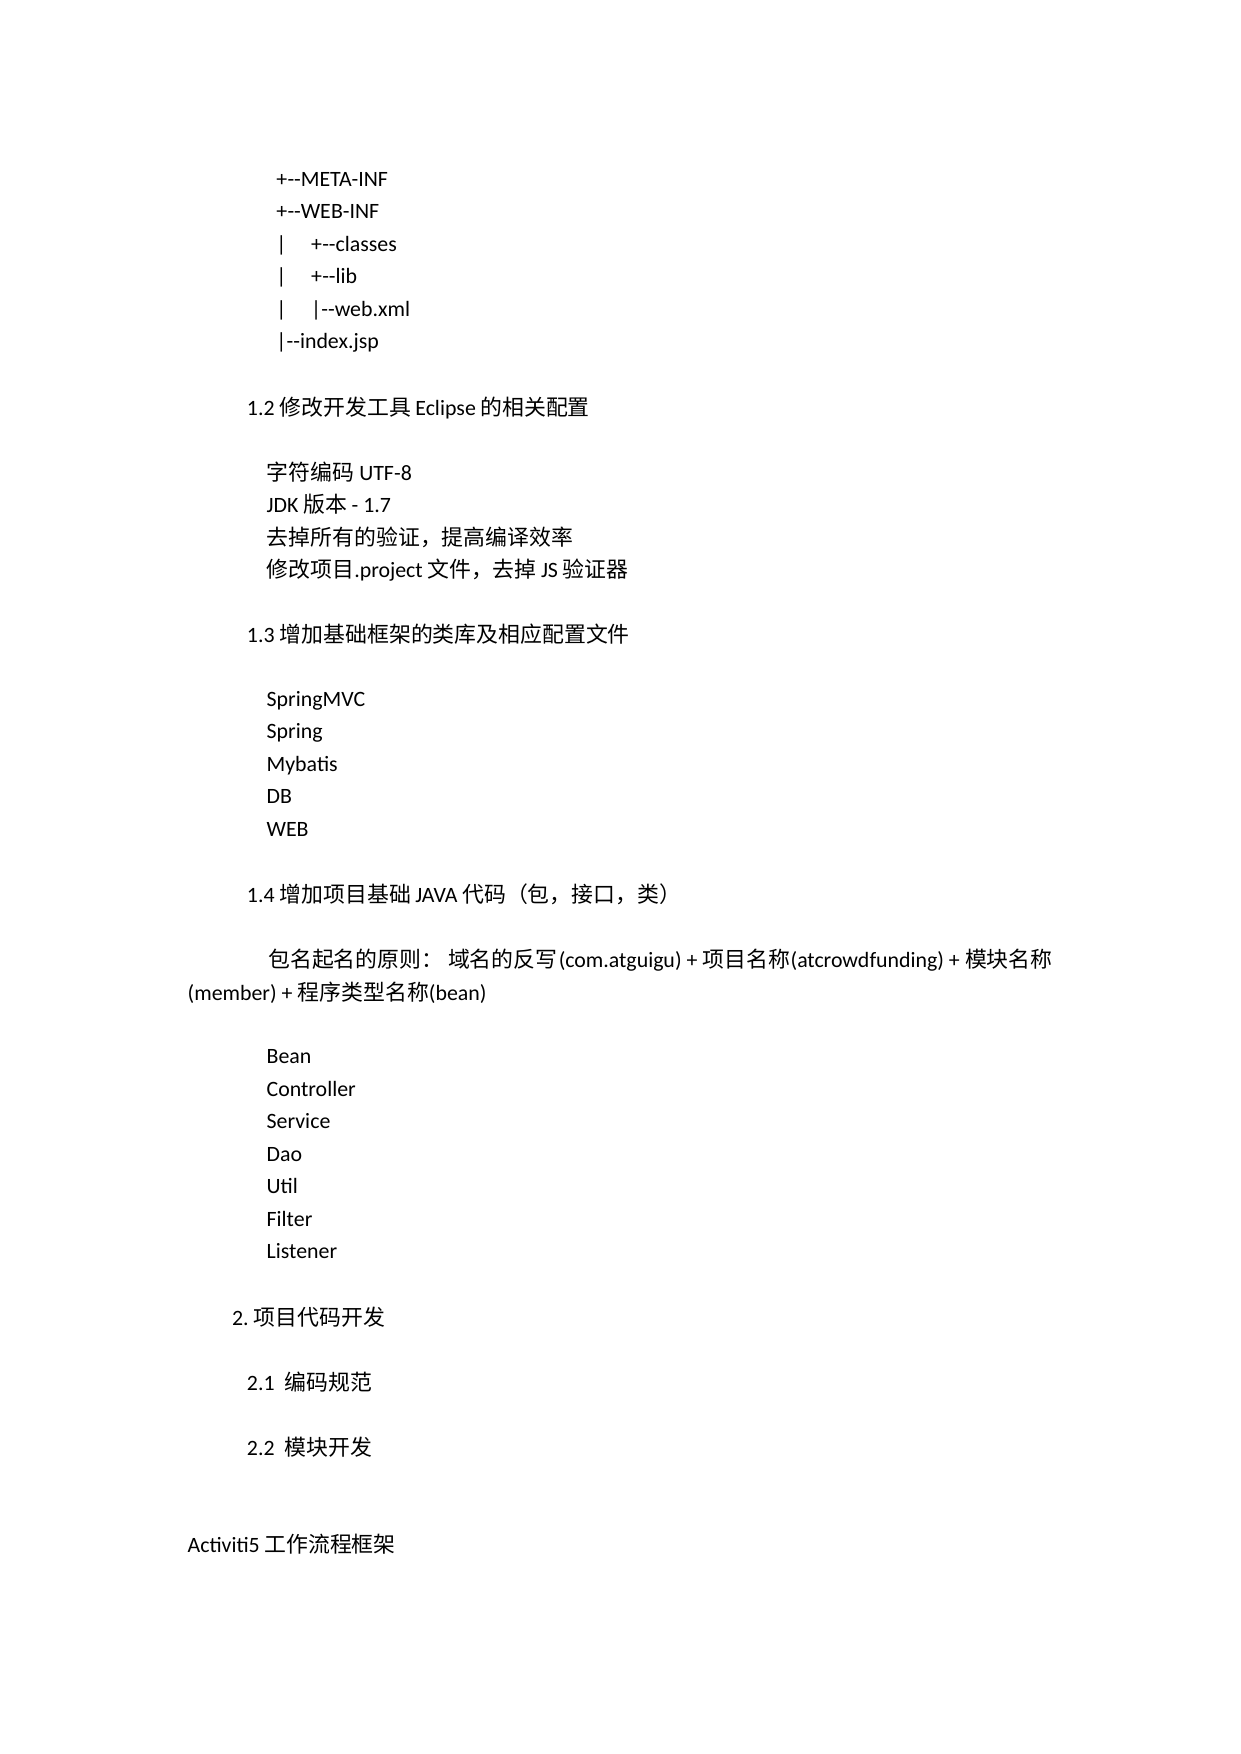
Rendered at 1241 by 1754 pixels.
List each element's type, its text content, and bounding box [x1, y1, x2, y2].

text | |--web.xml [187, 292, 1053, 324]
text | +--lib [187, 259, 1053, 292]
text SpringMVC [187, 682, 1053, 714]
text Spring [187, 714, 1053, 747]
text 1.3 增加基础框架的类库及相应配置文件 [187, 617, 1053, 649]
text 去掉所有的验证，提高编译效率 [187, 519, 1053, 552]
text Service [187, 1104, 1053, 1137]
text Mybatis [187, 747, 1053, 779]
text 字符编码 UTF-8 [187, 454, 1053, 487]
text Controller [187, 1072, 1053, 1104]
text Filter [187, 1202, 1053, 1234]
text Activiti5工作流程框架 [187, 1527, 1053, 1559]
text | +--classes [187, 227, 1053, 259]
text WEB [187, 812, 1053, 844]
text +--WEB-INF [187, 194, 1053, 227]
text +--META-INF [187, 162, 1053, 194]
text Dao [187, 1137, 1053, 1169]
text JDK版本 - 1.7 [187, 487, 1053, 519]
text 1.4 增加项目基础JAVA代码（包，接口，类） [187, 877, 1053, 909]
text 2.2 模块开发 [187, 1429, 1053, 1462]
text |--index.jsp [187, 324, 1053, 357]
text 2. 项目代码开发 [187, 1299, 1053, 1332]
text 2.1 编码规范 [187, 1364, 1053, 1397]
text 修改项目.project文件，去掉JS验证器 [187, 552, 1053, 584]
text Util [187, 1169, 1053, 1202]
text Listener [187, 1234, 1053, 1267]
text 1.2 修改开发工具Eclipse的相关配置 [187, 389, 1053, 422]
text 包名起名的原则： 域名的反写(com.atguigu) + 项目名称(atcrowdfunding) + 模块名称(member) + 程序类型名称(bean) [187, 942, 1053, 1007]
text DB [187, 779, 1053, 812]
text Bean [187, 1039, 1053, 1072]
